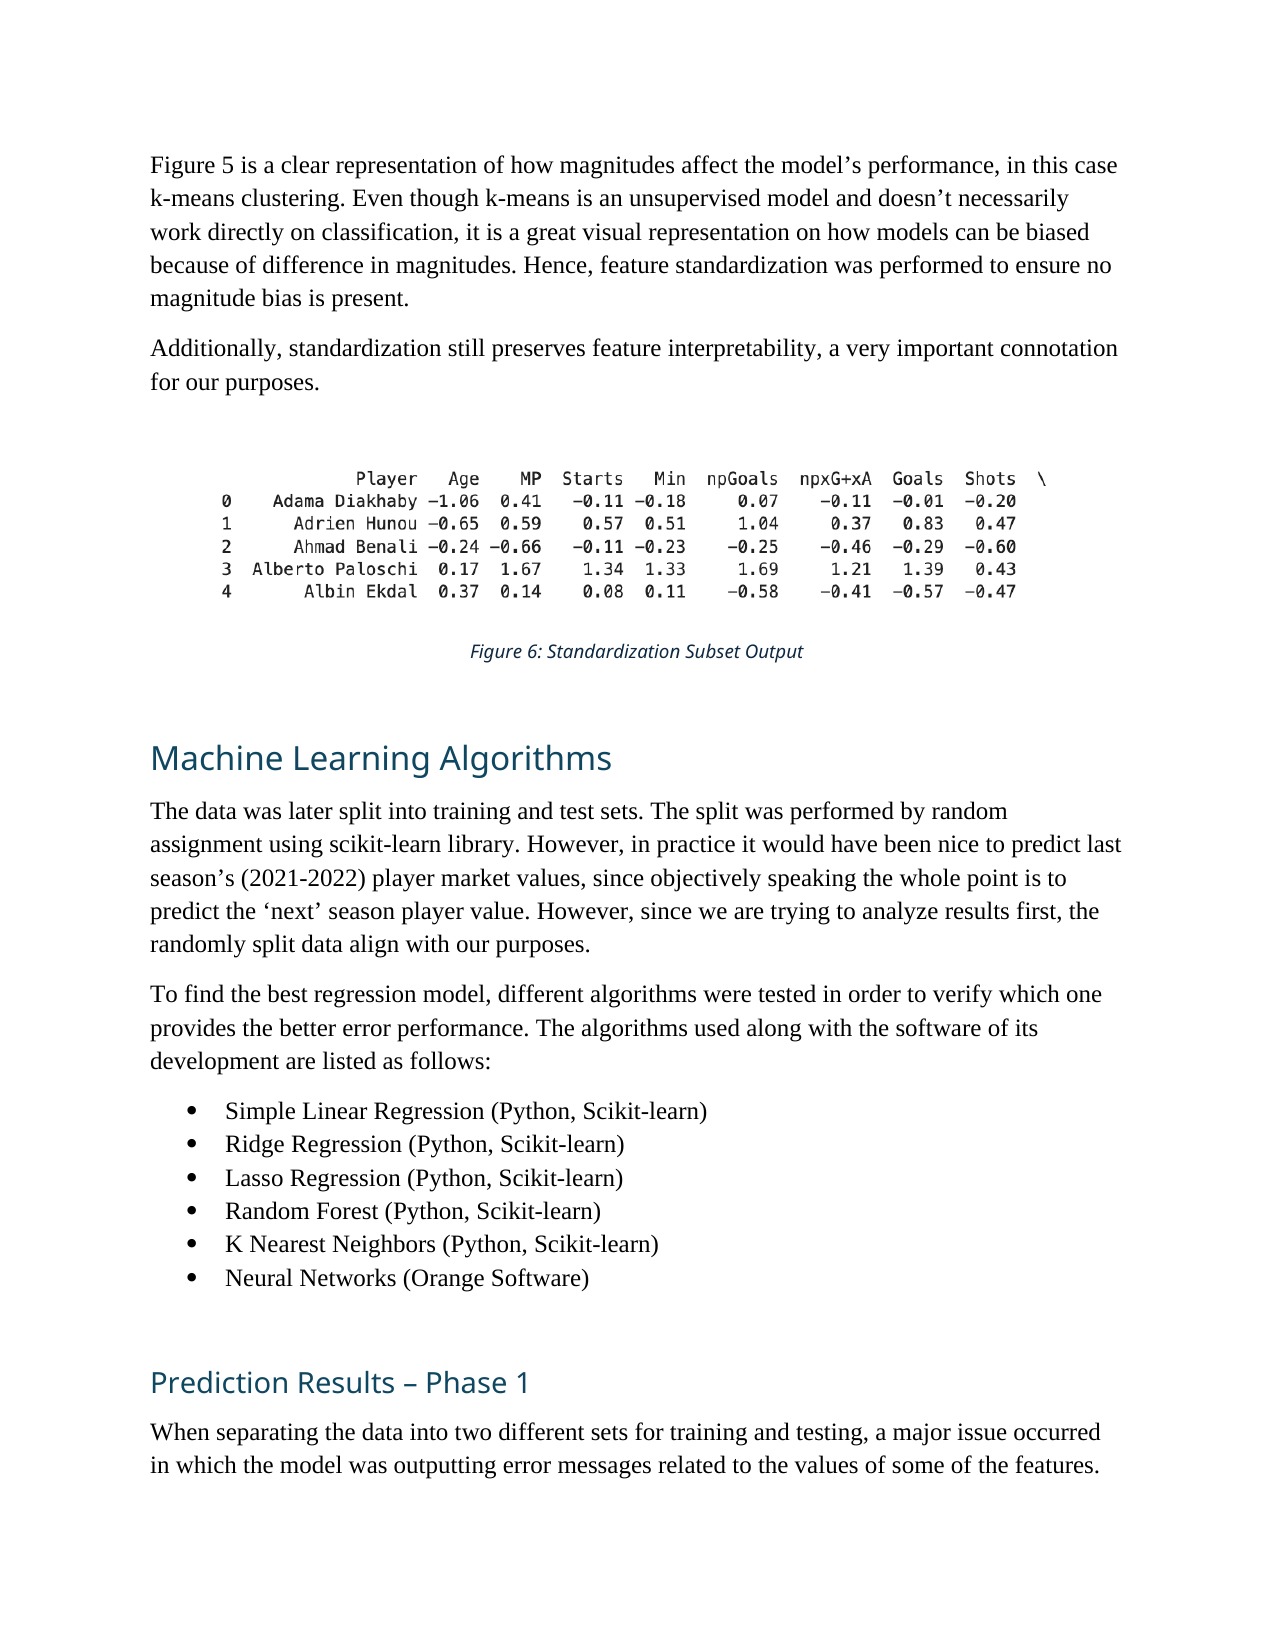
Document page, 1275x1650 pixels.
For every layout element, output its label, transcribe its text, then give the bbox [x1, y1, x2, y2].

text Figure 6: Standardization Subset Output [150, 639, 1125, 664]
list Ridge Regression (Python, Scikit-learn) [187, 1129, 1125, 1158]
list Random Forest (Python, Scikit-learn) [187, 1196, 1125, 1225]
list Simple Linear Regression (Python, Scikit-learn) [187, 1096, 1125, 1125]
text The data was later split into training and test sets. The split was performed by random assignment using scikit-learn library. However, in practice it would have been nice to predict last season’s (2021-2022) player market values, since objectively speaking the whole point is to predict the ‘next’ season player value. However, since we are trying to analyze results first, the randomly split data align with our purposes. [150, 796, 1125, 958]
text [150, 1417, 1125, 1479]
list Neural Networks (Orange Software) [187, 1263, 1125, 1291]
picture [208, 466, 1067, 617]
list K Nearest Neighbors (Python, Scikit-learn) [187, 1229, 1125, 1258]
text Figure 5 is a clear representation of how magnitudes affect the model’s performance, in this case k-means clustering. Even though k-means is an unsupervised model and doesn’t necessarily work directly on classification, it is a great visual representation on how models can be biased because of difference in magnitudes. Hence, feature standardization was performed to ensure no magnitude bias is present. [150, 150, 1125, 312]
subtitle Prediction Results – Phase 1 [150, 1363, 1125, 1402]
list Lasso Regression (Python, Scikit-learn) [187, 1163, 1125, 1191]
text To find the best regression model, different algorithms were tested in order to verify which one provides the better error performance. The algorithms used along with the software of its development are listed as follows: [150, 979, 1125, 1075]
text Additionally, standardization still preserves feature interpretability, a very important connotation for our purposes. [150, 333, 1125, 395]
subtitle Machine Learning Algorithms [150, 735, 1125, 781]
